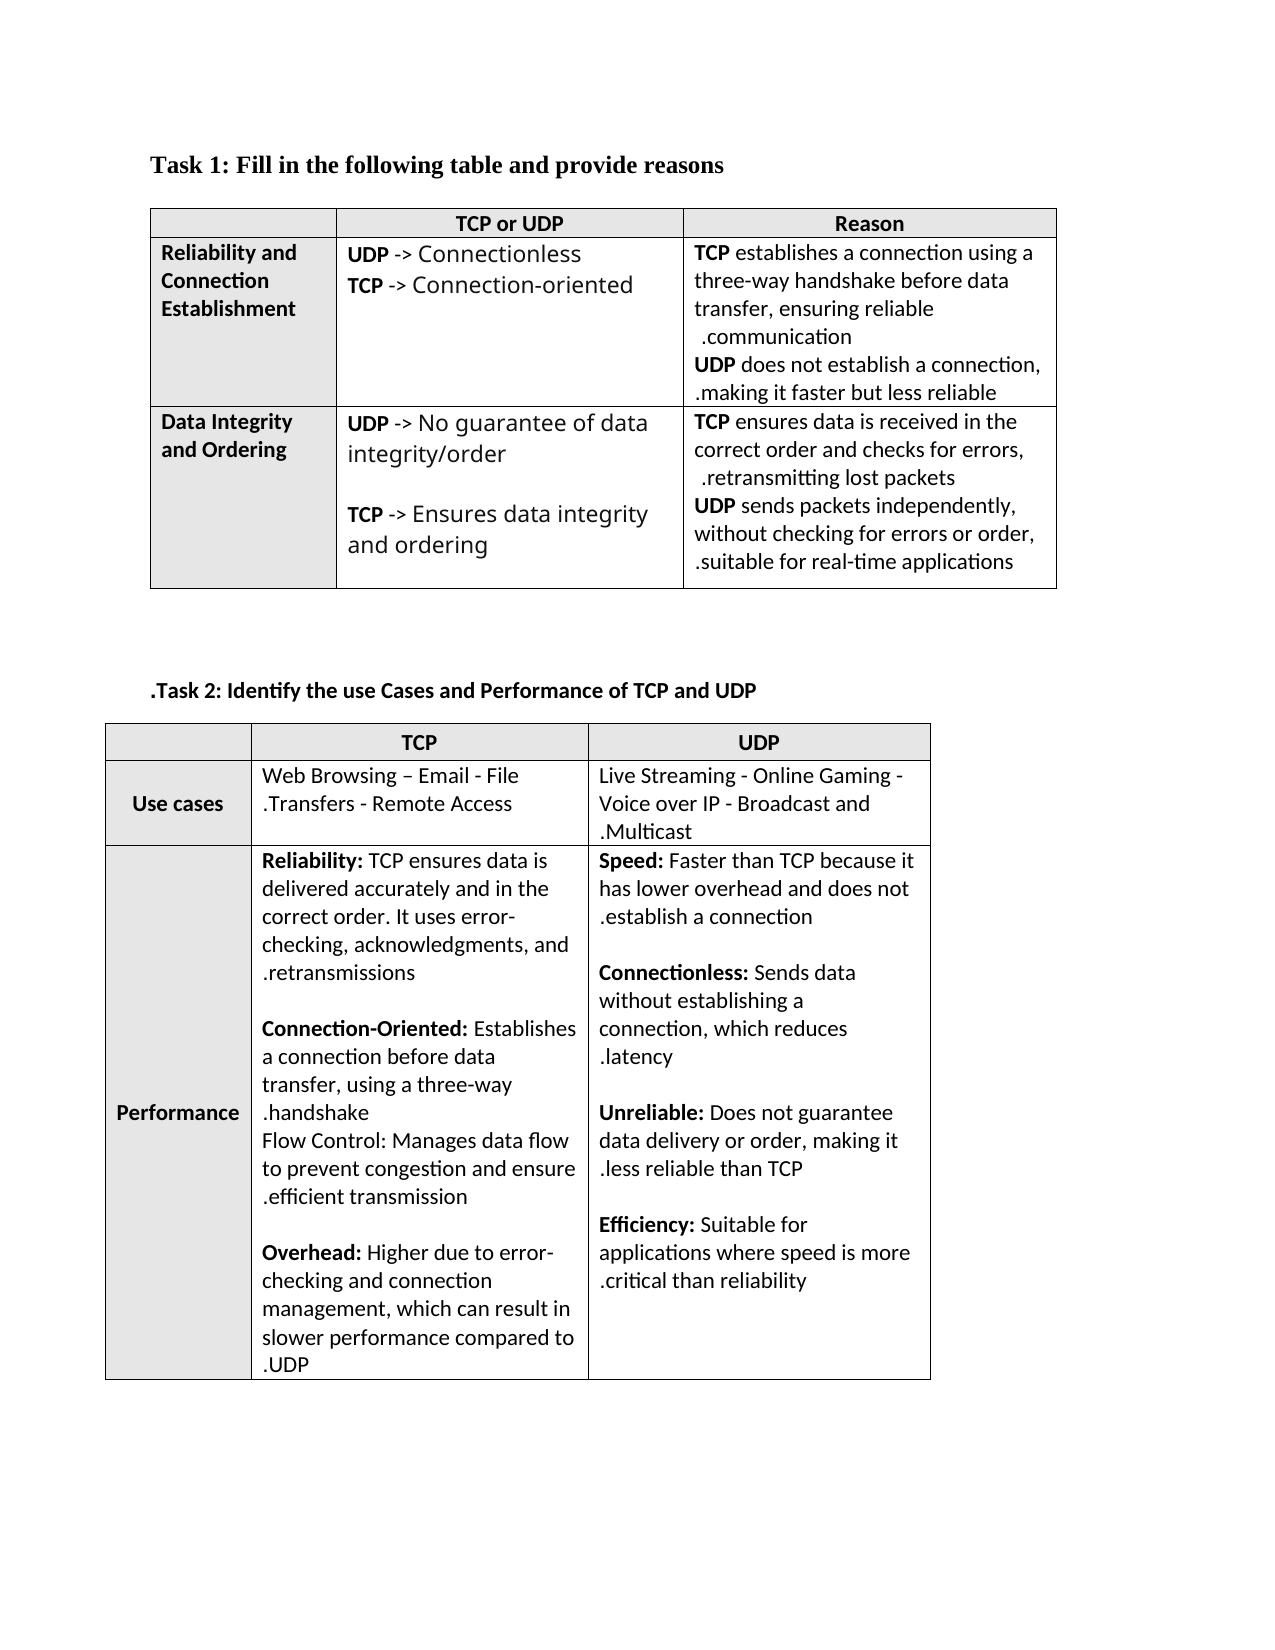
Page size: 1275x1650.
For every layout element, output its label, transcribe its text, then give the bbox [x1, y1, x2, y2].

text Task 2: Identify the use Cases and Performance of TCP and UDP. [150, 676, 1125, 704]
table_cell Web Browsing – Email - File Transfers - Remote Access. [252, 761, 588, 845]
table_header [151, 209, 336, 237]
table_cell Speed: Faster than TCP because it has lower overhead and does not establish a connection. Connectionless: Sends data without establishing a connection, which reduces latency. Unreliable: Does not guarantee data delivery or order, making it less reliable than TCP. Efficiency: Suitable for applications where speed is more critical than reliability. [589, 846, 930, 1379]
table_cell UDP -> No guarantee of data integrity/order TCP -> Ensures data integrity and ordering [337, 407, 683, 588]
table_cell Reliability and Connection Establishment [151, 238, 336, 406]
table_header TCP or UDP [337, 209, 683, 237]
table_cell Use cases [106, 761, 251, 845]
table_cell Data Integrity and Ordering [151, 407, 336, 588]
table_cell TCP establishes a connection using a three-way handshake before data transfer, ensuring reliable communication. UDP does not establish a connection, making it faster but less reliable. [684, 238, 1056, 406]
table_cell Performance [106, 846, 251, 1379]
table_header Reason [684, 209, 1056, 237]
table_header [106, 724, 251, 760]
text Task 1: Fill in the following table and provide reasons [150, 150, 1125, 179]
table_header UDP [589, 724, 930, 760]
table_header TCP [252, 724, 588, 760]
table_cell Live Streaming - Online Gaming - Voice over IP - Broadcast and Multicast. [589, 761, 930, 845]
table_cell Reliability: TCP ensures data is delivered accurately and in the correct order. It uses error-checking, acknowledgments, and retransmissions. Connection-Oriented: Establishes a connection before data transfer, using a three-way handshake. Flow Control: Manages data flow to prevent congestion and ensure efficient transmission. Overhead: Higher due to error-checking and connection management, which can result in slower performance compared to UDP. [252, 846, 588, 1379]
table_cell TCP ensures data is received in the correct order and checks for errors, retransmitting lost packets. UDP sends packets independently, without checking for errors or order, suitable for real-time applications. [684, 407, 1056, 588]
table_cell UDP -> Connectionless TCP -> Connection-oriented [337, 238, 683, 406]
